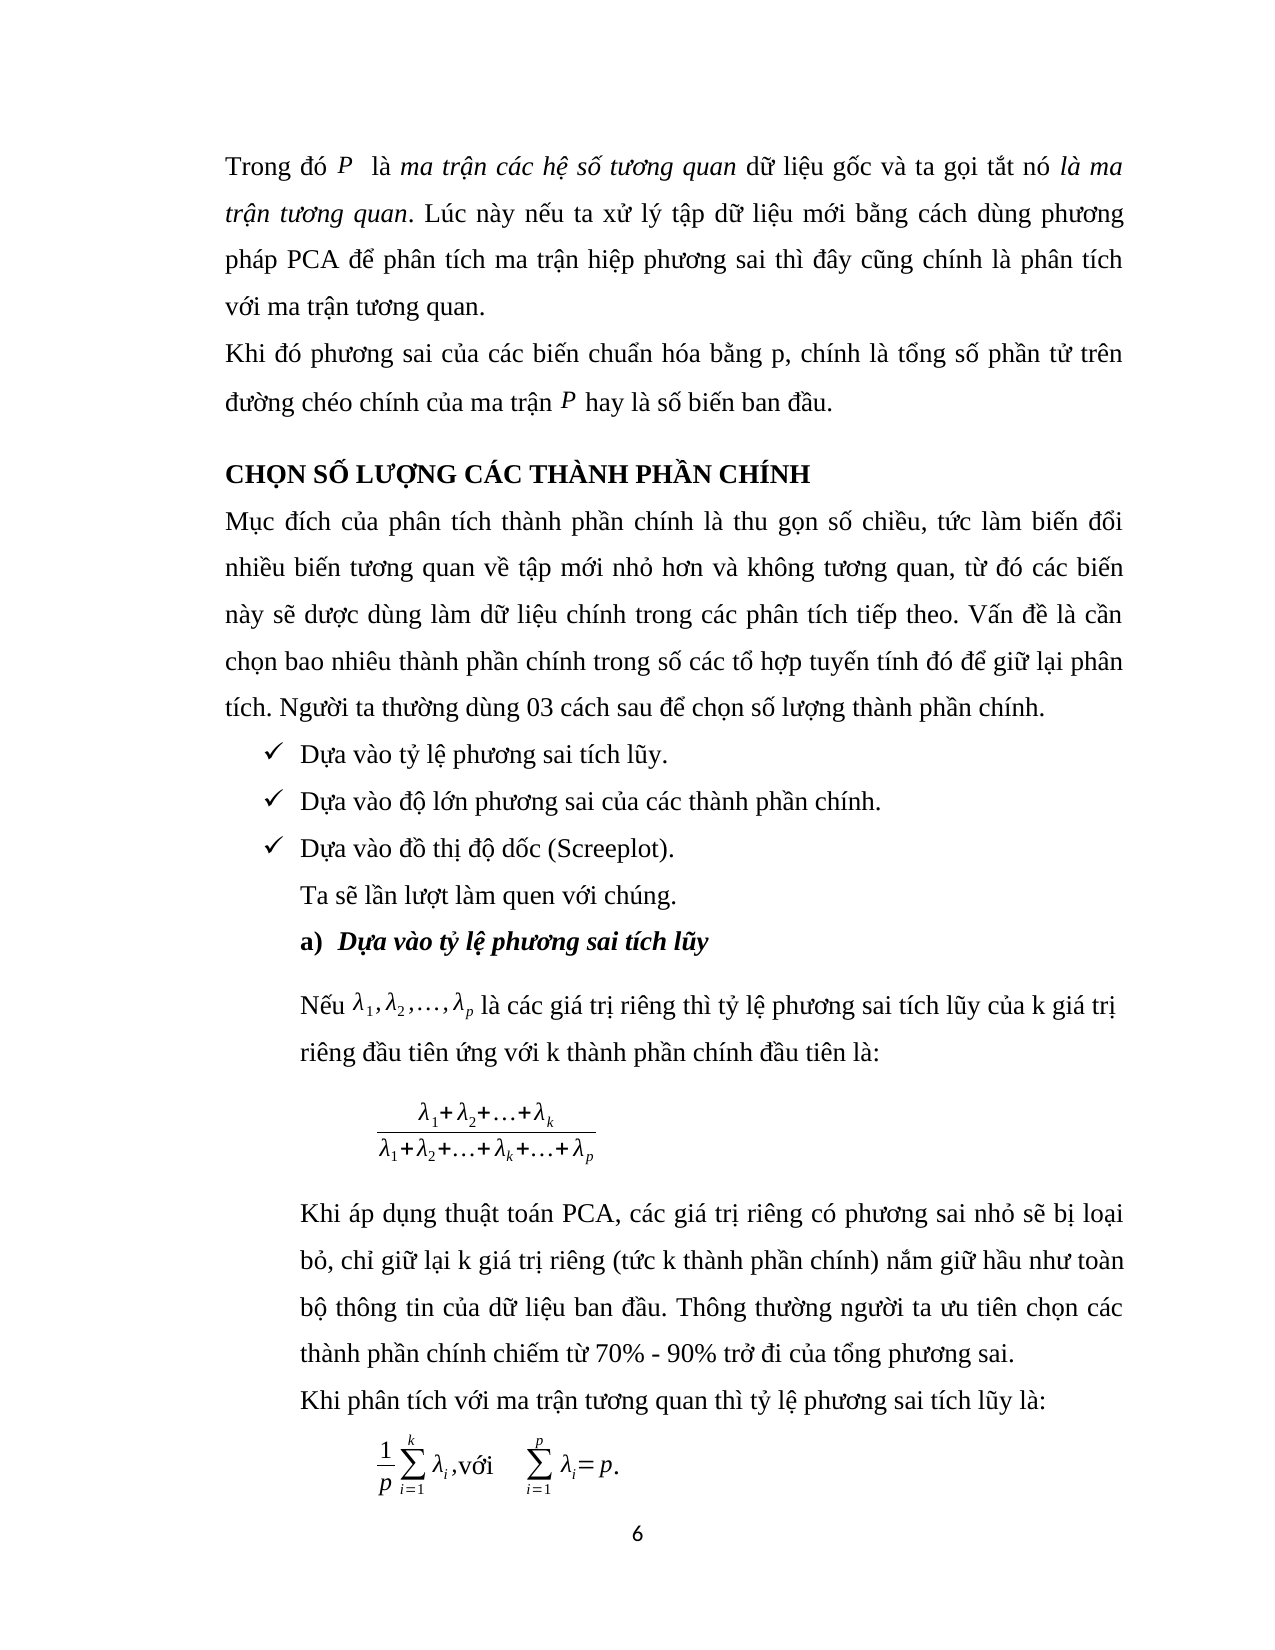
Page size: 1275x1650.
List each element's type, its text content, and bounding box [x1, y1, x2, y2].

list Dựa vào độ lớn phương sai của các thành phần chính. [262, 785, 1125, 816]
text Khi đó phương sai của các biến chuẩn hóa bằng p, chính là tổng số phần tử trên đường chéo chính của ma trận hay là số biến ban đầu. [225, 337, 1125, 417]
list CHỌN SỐ LƯỢNG CÁC THÀNH PHẦN CHÍNH [179, 458, 1125, 489]
list Dựa vào đồ thị độ dốc (Screeplot). [262, 832, 1125, 863]
list Ta sẽ lần lượt làm quen với chúng. [300, 879, 1125, 910]
text Nếu là các giá trị riêng thì tỷ lệ phương sai tích lũy của k giá trị riêng đầu tiên ứng với k thành phần chính đầu tiên là: [300, 989, 1125, 1067]
text Trong đó là ma trận các hệ số tương quan dữ liệu gốc và ta gọi tắt nó là ma trận tương quan. Lúc này nếu ta xử lý tập dữ liệu mới bằng cách dùng phương pháp PCA để phân tích ma trận hiệp phương sai thì đây cũng chính là phân tích với ma trận tương quan. [225, 150, 1125, 321]
text với . [300, 1431, 1125, 1498]
text Khi áp dụng thuật toán PCA, các giá trị riêng có phương sai nhỏ sẽ bị loại bỏ, chỉ giữ lại k giá trị riêng (tức k thành phần chính) nắm giữ hầu như toàn bộ thông tin của dữ liệu ban đầu. Thông thường người ta ưu tiên chọn các thành phần chính chiếm từ 70% - 90% trở đi của tổng phương sai. [300, 1197, 1125, 1369]
list Dựa vào tỷ lệ phương sai tích lũy [300, 925, 1125, 957]
list Dựa vào tỷ lệ phương sai tích lũy. [262, 738, 1125, 769]
text Khi phân tích với ma trận tương quan thì tỷ lệ phương sai tích lũy là: [300, 1384, 1125, 1415]
text Mục đích của phân tích thành phần chính là thu gọn số chiều, tức làm biến đổi nhiều biến tương quan về tập mới nhỏ hơn và không tương quan, từ đó các biến này sẽ dược dùng làm dữ liệu chính trong các phân tích tiếp theo. Vấn đề là cần chọn bao nhiêu thành phần chính trong số các tổ hợp tuyến tính đó để giữ lại phân tích. Người ta thường dùng 03 cách sau để chọn số lượng thành phần chính. [225, 505, 1125, 723]
